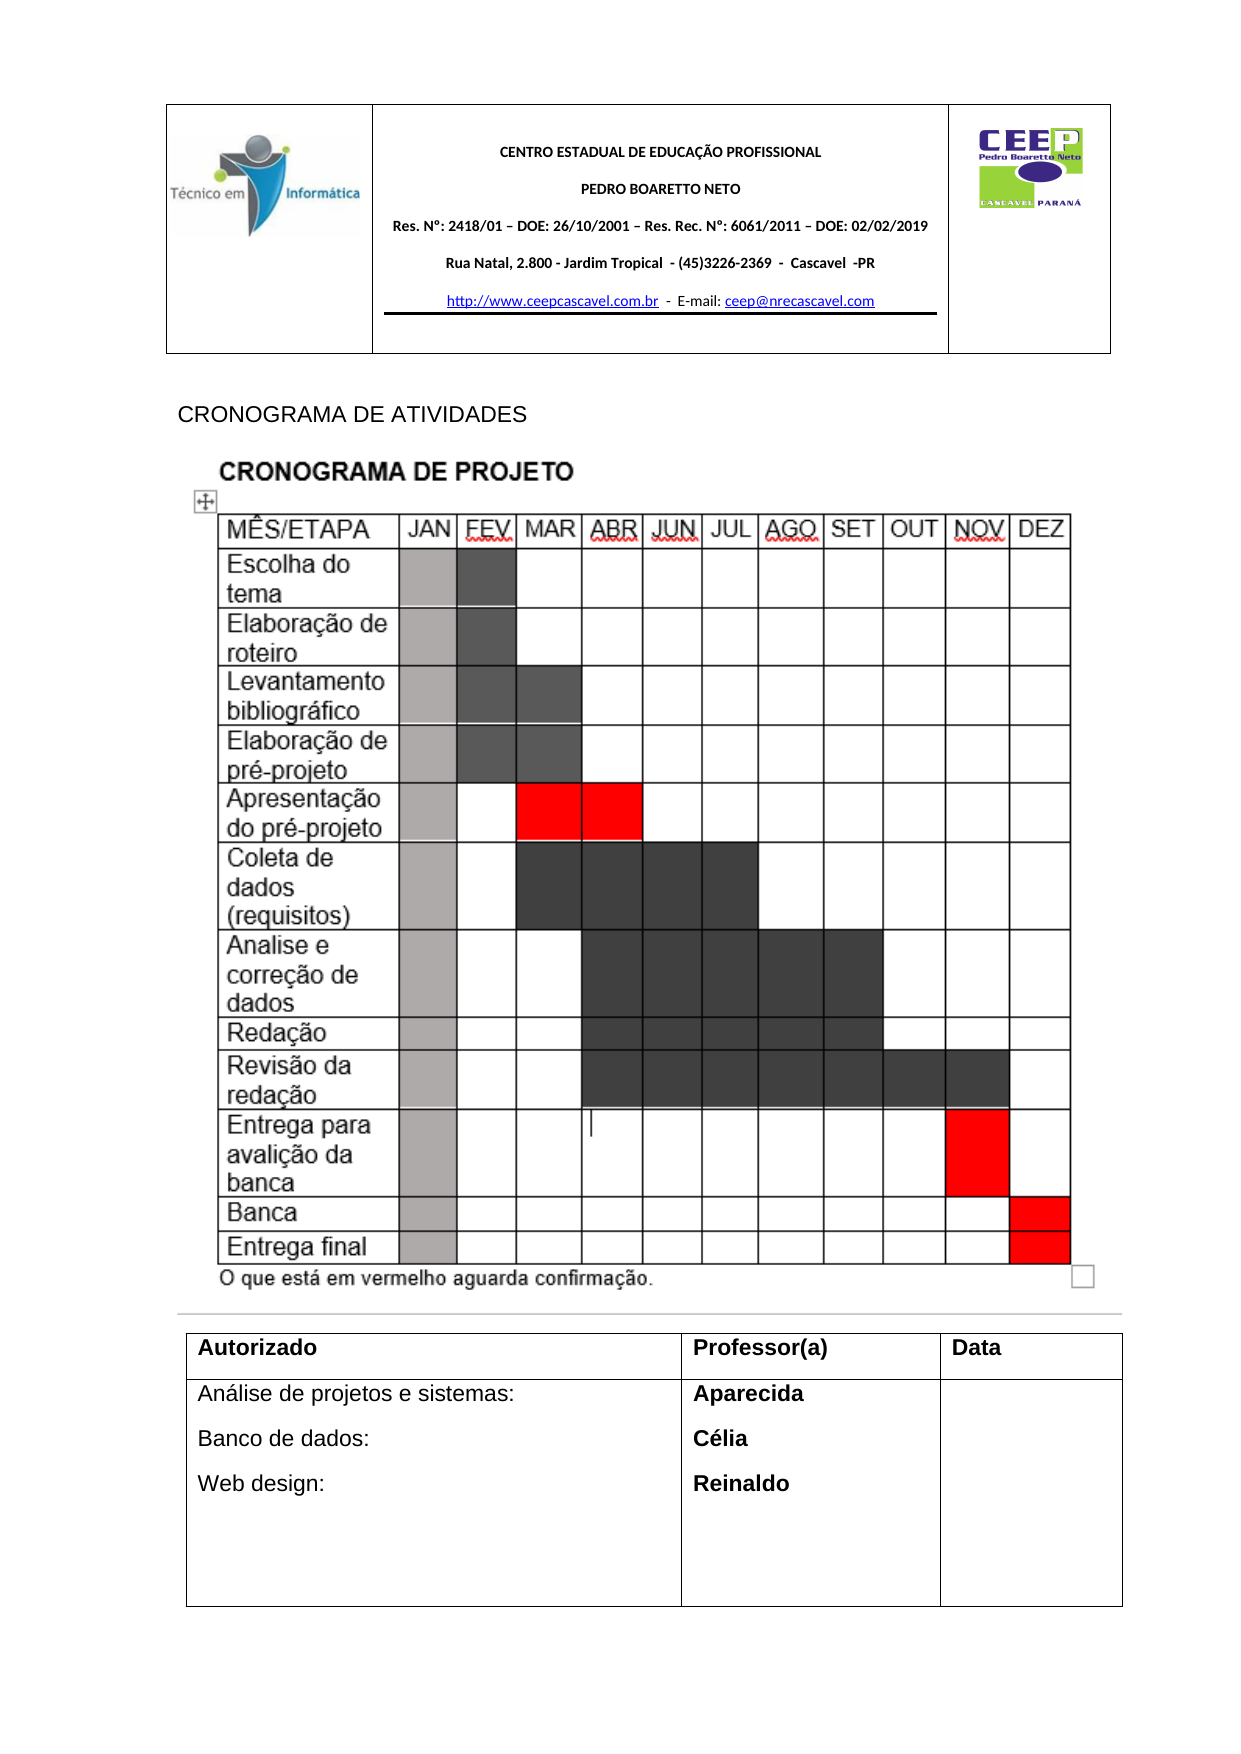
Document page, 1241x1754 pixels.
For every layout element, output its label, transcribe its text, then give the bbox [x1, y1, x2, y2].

picture [170, 134, 360, 237]
table_header Autorizado [187, 1334, 681, 1379]
text CRONOGRAMA DE ATIVIDADES [177, 401, 1122, 427]
table_cell Análise de projetos e sistemas: Banco de dados: Web design: [187, 1380, 681, 1606]
table_cell Aparecida Célia Reinaldo [682, 1380, 940, 1606]
table_header Professor(a) [682, 1334, 940, 1379]
table_header Data [941, 1334, 1122, 1379]
picture [978, 128, 1083, 208]
picture [177, 445, 1123, 1315]
table_cell [941, 1380, 1122, 1606]
